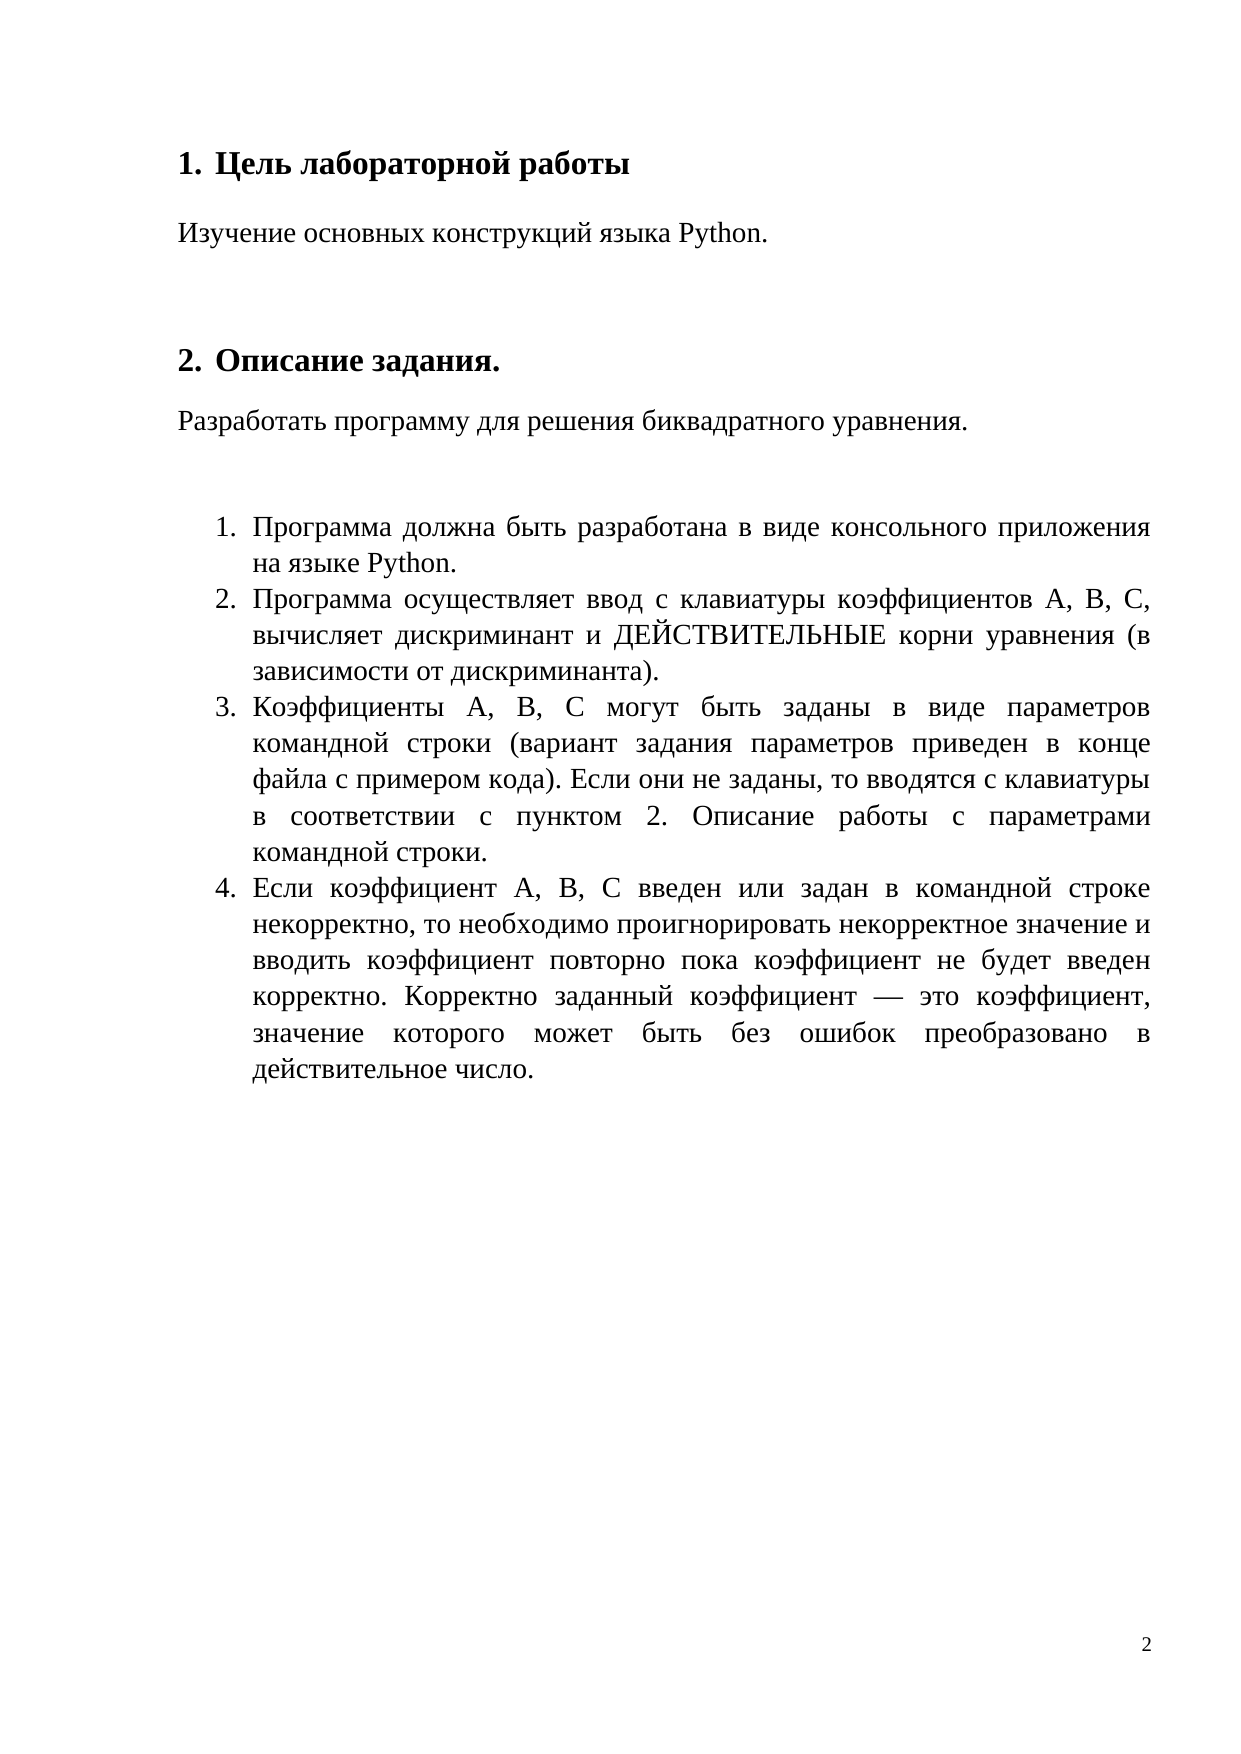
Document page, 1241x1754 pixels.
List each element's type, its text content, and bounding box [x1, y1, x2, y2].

text Разработать программу для решения биквадратного уравнения. [177, 403, 1152, 437]
text Изучение основных конструкций языка Python. [177, 215, 1152, 248]
list Программа осуществляет ввод с клавиатуры коэффициентов А, В, С, вычисляет дискриминант и ДЕЙСТВИТЕЛЬНЫЕ корни уравнения (в зависимости от дискриминанта). [215, 581, 1152, 687]
list Программа должна быть разработана в виде консольного приложения на языке Python. [215, 509, 1152, 578]
subtitle Описание задания. [177, 341, 1152, 379]
list Если коэффициент А, В, С введен или задан в командной строке некорректно, то необходимо проигнорировать некорректное значение и вводить коэффициент повторно пока коэффициент не будет введен корректно. Корректно заданный коэффициент — это коэффициент, значение которого может быть без ошибок преобразовано в действительное число. [215, 870, 1152, 1084]
subtitle Цель лабораторной работы [177, 143, 1152, 181]
list Коэффициенты А, В, С могут быть заданы в виде параметров командной строки (вариант задания параметров приведен в конце файла с примером кода). Если они не заданы, то вводятся с клавиатуры в соответствии с пунктом 2. Описание работы с параметрами командной строки. [215, 689, 1152, 867]
